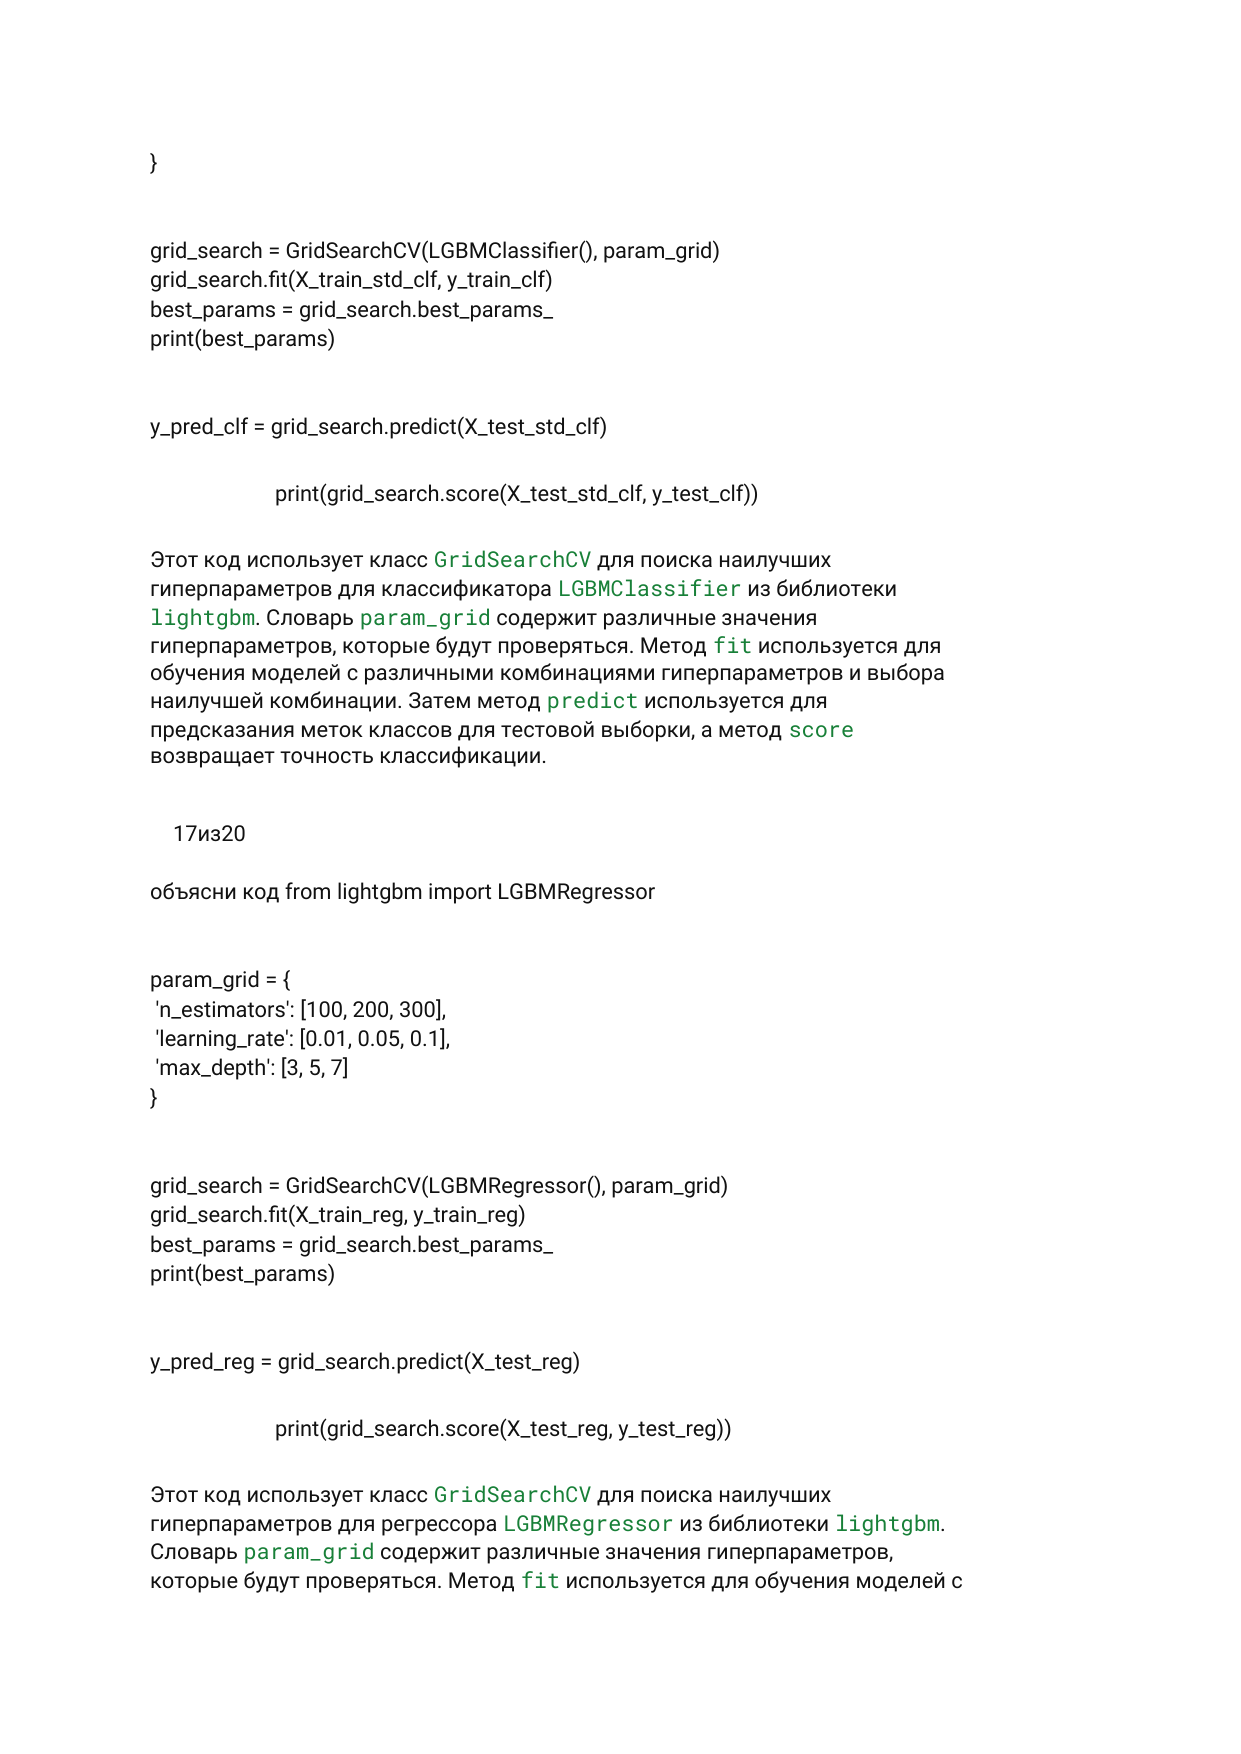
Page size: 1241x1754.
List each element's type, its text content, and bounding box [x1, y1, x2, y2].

text объясни код from lightgbm import LGBMRegressor [150, 879, 1090, 905]
text grid_search.fit(X_train_reg, y_train_reg) [150, 1202, 1090, 1228]
text print(grid_search.score(X_test_std_clf, y_test_clf)) [275, 481, 1090, 507]
text y_pred_reg = grid_search.predict(X_test_reg) [150, 1349, 1090, 1375]
text print(best_params) [150, 1261, 1090, 1287]
text y_pred_clf = grid_search.predict(X_test_std_clf) [150, 414, 1090, 440]
text grid_search.fit(X_train_std_clf, y_train_clf) [150, 267, 1090, 293]
text grid_search = GridSearchCV(LGBMClassifier(), param_grid) [150, 238, 1090, 264]
text print(grid_search.score(X_test_reg, y_test_reg)) [275, 1416, 1090, 1442]
text best_params = grid_search.best_params_ [150, 297, 1090, 322]
text 'learning_rate': [0.01, 0.05, 0.1], [150, 1026, 1090, 1052]
text 17из20 [173, 821, 942, 846]
text 'n_estimators': [100, 200, 300], [150, 997, 1090, 1022]
text param_grid = { [150, 967, 1090, 993]
text } [150, 150, 1090, 176]
text grid_search = GridSearchCV(LGBMRegressor(), param_grid) [150, 1173, 1090, 1198]
text } [150, 1085, 1090, 1110]
text 'max_depth': [3, 5, 7] [150, 1055, 1090, 1081]
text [150, 1479, 965, 1594]
text best_params = grid_search.best_params_ [150, 1232, 1090, 1257]
text print(best_params) [150, 326, 1090, 352]
text Этот код использует класс GridSearchCV для поиска наилучших гиперпараметров для классификатора LGBMClassifier из библиотеки lightgbm. Словарь param_grid содержит различные значения гиперпараметров, которые будут проверяться. Метод fit используется для обучения моделей с различными комбинациями гиперпараметров и выбора наилучшей комбинации. Затем метод predict используется для предсказания меток классов для тестовой выборки, а метод score возвращает точность классификации. [150, 544, 965, 769]
